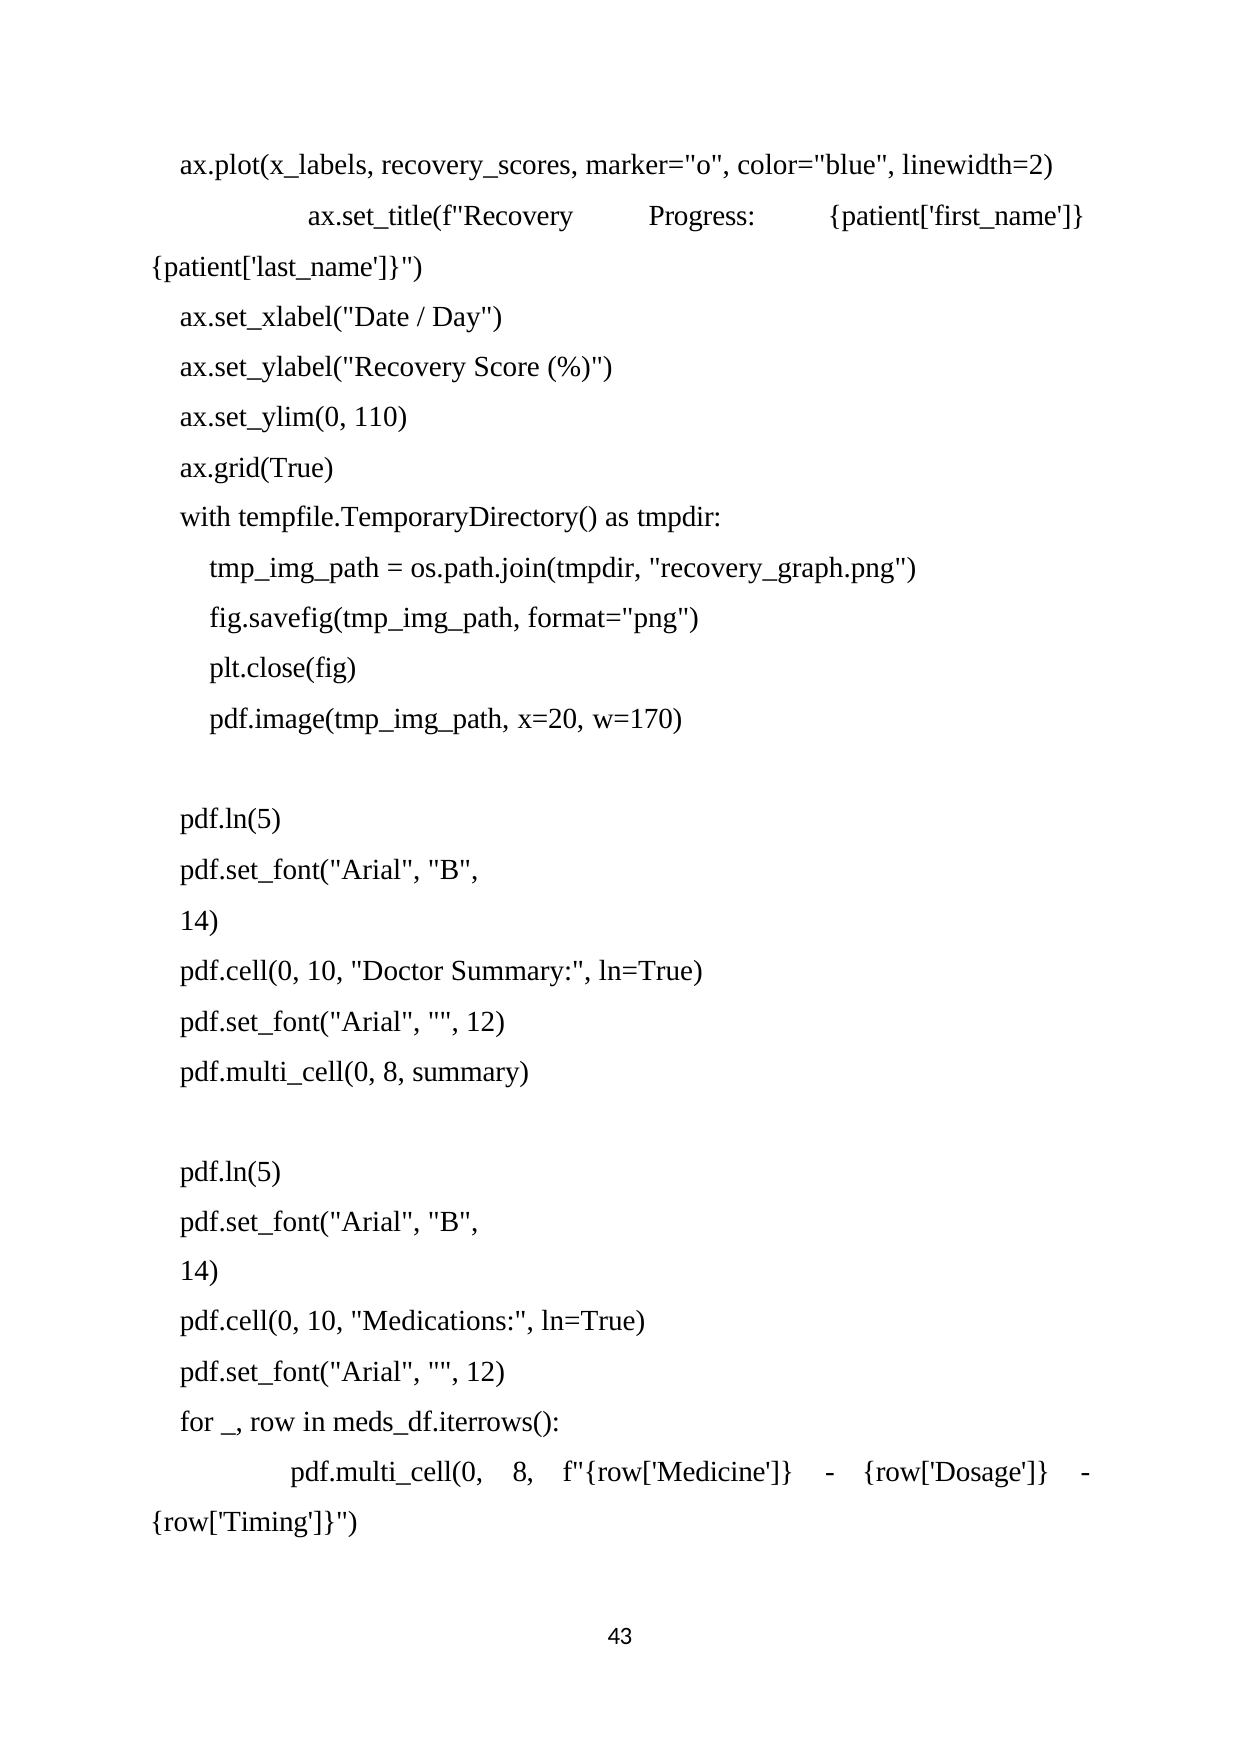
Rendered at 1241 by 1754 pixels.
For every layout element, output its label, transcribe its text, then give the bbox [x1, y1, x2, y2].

text for _, row in meds_df.iterrows(): [179, 1405, 1166, 1438]
text tmp_img_path = os.path.join(tmpdir, "recovery_graph.png") fig.savefig(tmp_img_path, format="png") [209, 550, 1166, 634]
text with tempfile.TemporaryDirectory() as tmpdir: [179, 499, 1166, 533]
text {patient['last_name']}") ax.set_xlabel("Date / Day") ax.set_ylabel("Recovery Score (%)") ax.set_ylim(0, 110) [150, 249, 643, 433]
text ax.grid(True) [179, 450, 1166, 483]
text pdf.ln(5) pdf.set_font("Arial", "B", 14) [179, 1154, 523, 1287]
text pdf.ln(5) pdf.set_font("Arial", "B", 14) [179, 802, 523, 936]
text pdf.multi_cell(0, 8, f"{row['Medicine']} - {row['Dosage']} - [290, 1454, 1166, 1488]
text pdf.cell(0, 10, "Medications:", ln=True) pdf.set_font("Arial", "", 12) [179, 1303, 679, 1388]
text pdf.cell(0, 10, "Doctor Summary:", ln=True) pdf.set_font("Arial", "", 12) [179, 953, 812, 1038]
text plt.close(fig) [209, 651, 1166, 684]
text pdf.image(tmp_img_path, x=20, w=170) [209, 701, 1166, 734]
text pdf.multi_cell(0, 8, summary) [179, 1055, 1166, 1087]
text ax.plot(x_labels, recovery_scores, marker="o", color="blue", linewidth=2) ax.set_title(f"Recovery Progress: {patient['first_name']} [179, 147, 1089, 232]
text {row['Timing']}") [150, 1504, 1166, 1538]
